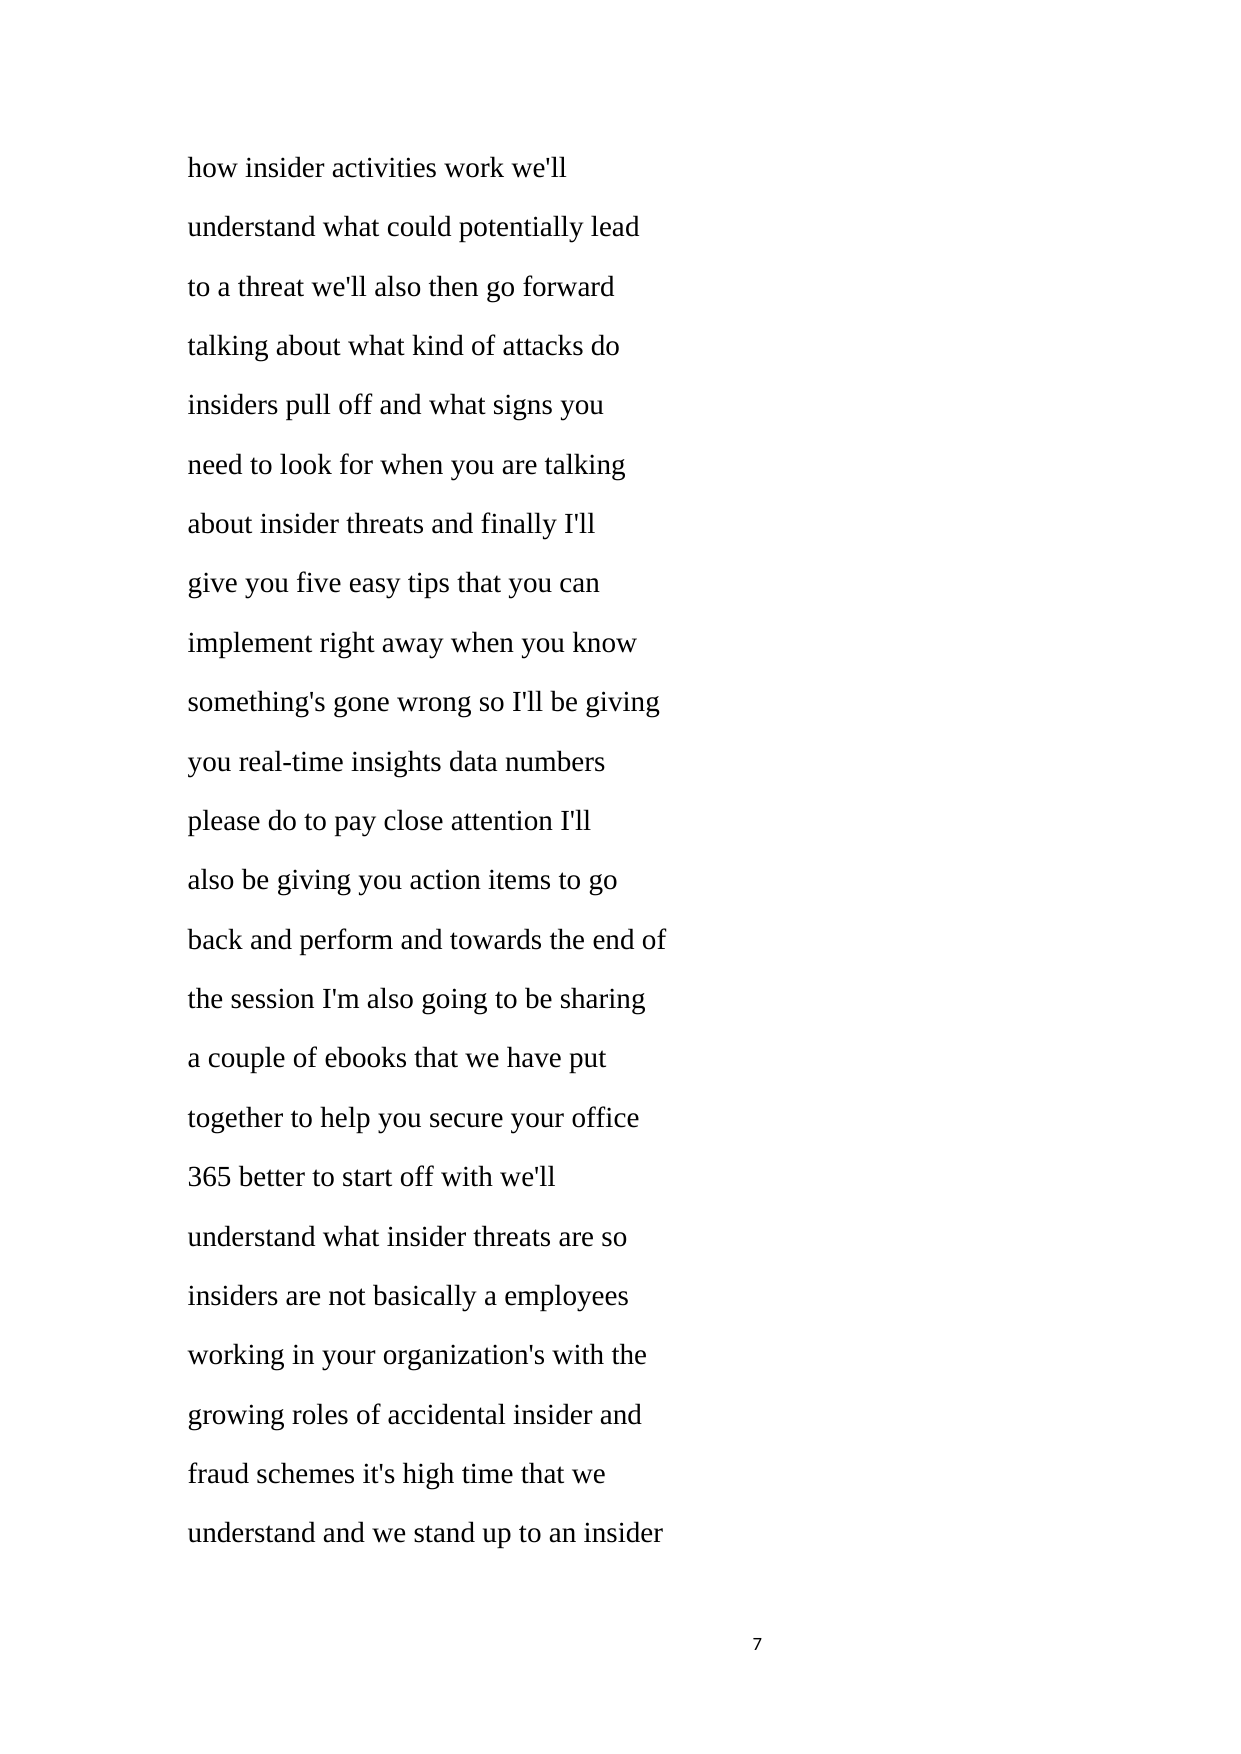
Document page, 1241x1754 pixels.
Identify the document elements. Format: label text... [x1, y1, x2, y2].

text how insider activities work we'll [187, 150, 1053, 183]
text understand what could potentially lead [187, 209, 1053, 243]
text understand and we stand up to an insider [187, 1516, 1053, 1549]
text insiders pull off and what signs you [187, 387, 1053, 421]
text back and perform and towards the end of [187, 922, 1053, 955]
text you real-time insights data numbers [187, 744, 1053, 777]
text insiders are not basically a employees [187, 1278, 1053, 1312]
text understand what insider threats are so [187, 1219, 1053, 1252]
text working in your organization's with the [187, 1337, 1053, 1371]
text also be giving you action items to go [187, 862, 1053, 896]
text give you five easy tips that you can [187, 566, 1053, 599]
text 365 better to start off with we'll [187, 1159, 1053, 1193]
text to a threat we'll also then go forward [187, 269, 1053, 302]
text please do to pay close attention I'll [187, 803, 1053, 837]
text something's gone wrong so I'll be giving [187, 684, 1053, 718]
text the session I'm also going to be sharing [187, 981, 1053, 1015]
text need to look for when you are talking [187, 447, 1053, 480]
text growing roles of accidental insider and [187, 1397, 1053, 1430]
text fraud schemes it's high time that we [187, 1456, 1053, 1490]
text about insider threats and finally I'll [187, 506, 1053, 540]
text implement right away when you know [187, 625, 1053, 658]
text talking about what kind of attacks do [187, 328, 1053, 362]
text a couple of ebooks that we have put [187, 1041, 1053, 1074]
text together to help you secure your office [187, 1100, 1053, 1133]
